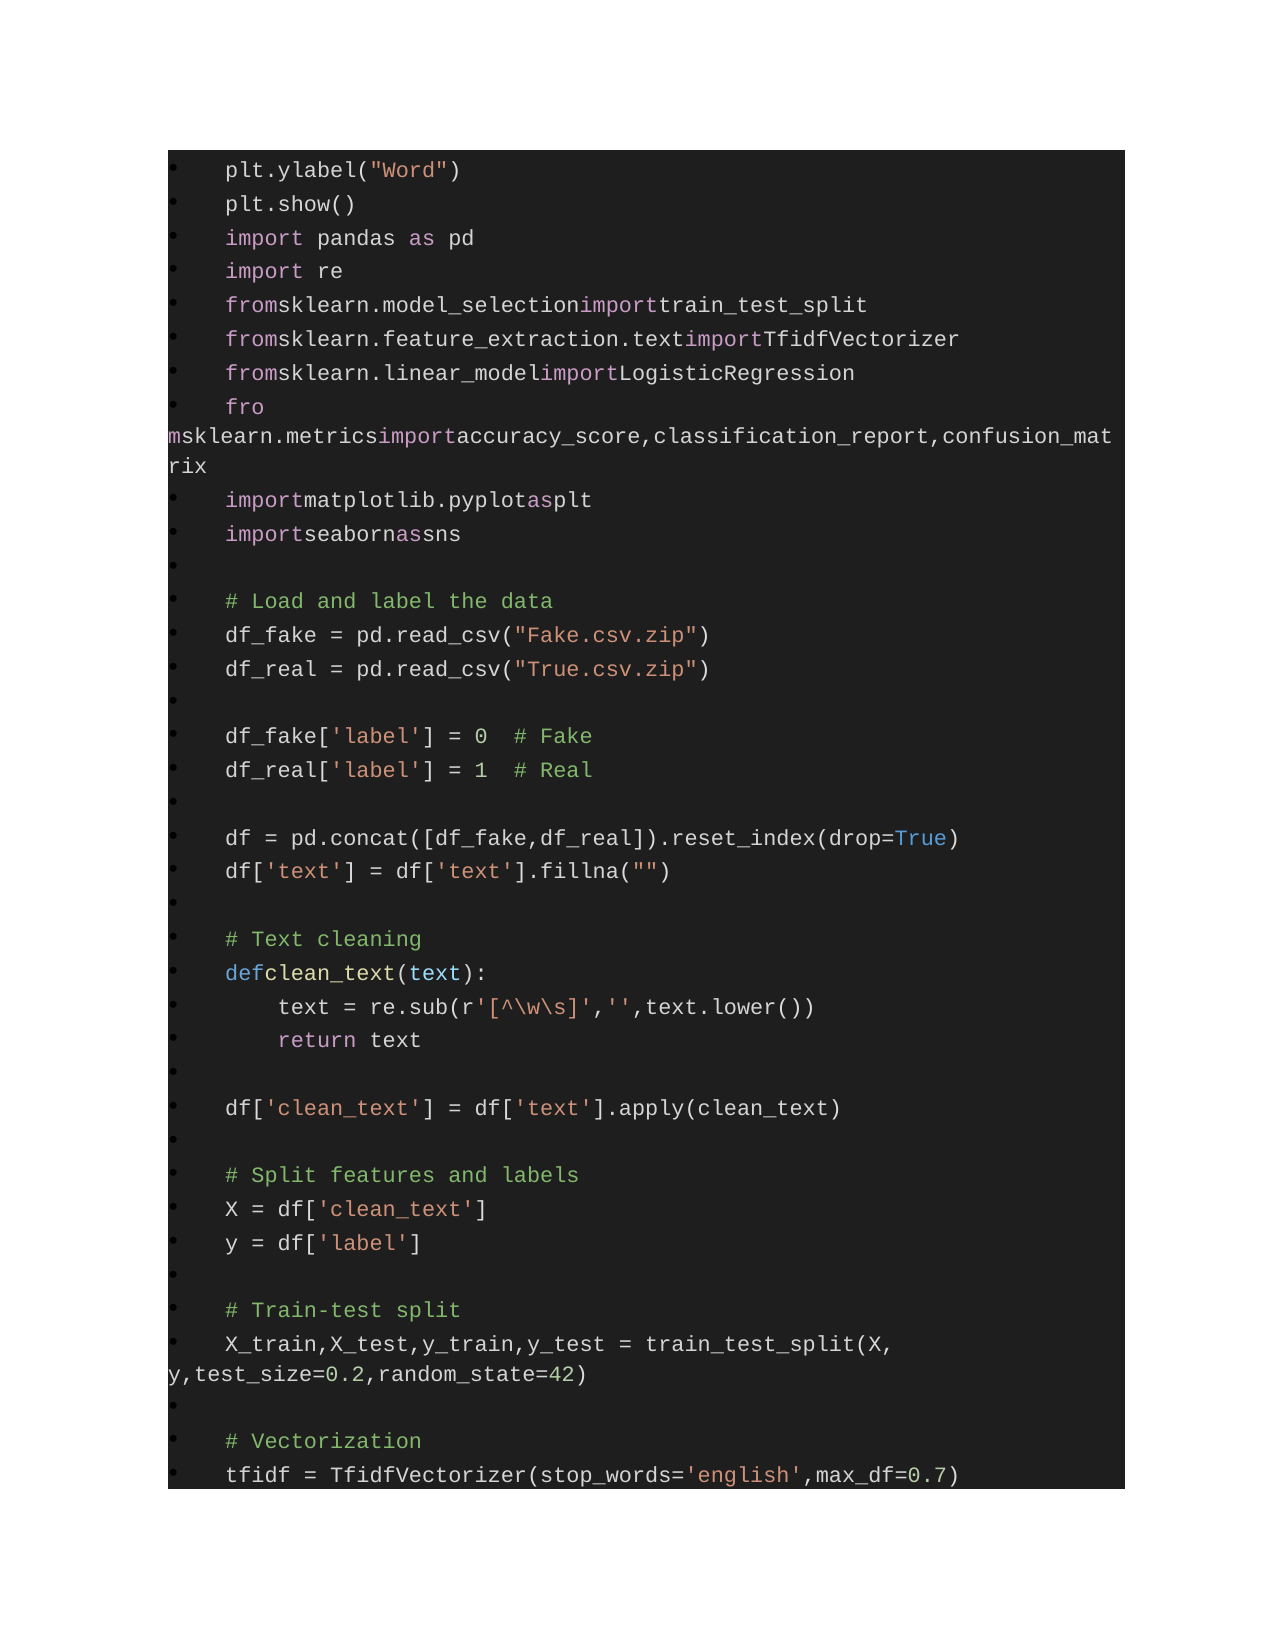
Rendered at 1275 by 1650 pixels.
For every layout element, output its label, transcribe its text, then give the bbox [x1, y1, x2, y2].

list df['clean_text'] = df['text'].apply(clean_text) [168, 1088, 1125, 1122]
list df = pd.concat([df_fake,df_real]).reset_index(drop=True) [168, 818, 1125, 852]
list df['text'] = df['text'].fillna("") [168, 852, 1125, 886]
list defclean_text(text): [168, 953, 1125, 987]
list fromsklearn.linear_modelimportLogisticRegression [168, 353, 1125, 387]
list importseabornassns [168, 514, 1125, 548]
list df_fake['label'] = 0 # Fake [168, 717, 1125, 750]
list tfidf = TfidfVectorizer(stop_words='english',max_df=0.7) [168, 1455, 1125, 1489]
list import pandas as pd [168, 218, 1125, 252]
list # Load and label the data [168, 581, 1125, 615]
list return text [168, 1021, 1125, 1054]
list fromsklearn.feature_extraction.textimportTfidfVectorizer [168, 319, 1125, 353]
list fromsklearn.model_selectionimporttrain_test_split [168, 285, 1125, 319]
list # Split features and labels [168, 1155, 1125, 1189]
list df_real['label'] = 1 # Real [168, 750, 1125, 784]
list df_real = pd.read_csv("True.csv.zip") [168, 649, 1125, 683]
list X_train,X_test,y_train,y_test = train_test_split(X, y,test_size=0.2,random_state=42) [168, 1324, 1125, 1388]
list # Text cleaning [168, 919, 1125, 953]
list df_fake = pd.read_csv("Fake.csv.zip") [168, 615, 1125, 649]
list y = df['label'] [168, 1223, 1125, 1257]
list import re [168, 252, 1125, 285]
list X = df['clean_text'] [168, 1189, 1125, 1223]
list # Train-test split [168, 1291, 1125, 1324]
list plt.ylabel("Word") [168, 150, 1125, 184]
list # Vectorization [168, 1421, 1125, 1455]
list plt.show() [168, 184, 1125, 218]
list importmatplotlib.pyplotasplt [168, 480, 1125, 514]
list fromsklearn.metricsimportaccuracy_score,classification_report,confusion_matrix [168, 387, 1125, 480]
list text = re.sub(r'[^\w\s]','',text.lower()) [168, 987, 1125, 1021]
